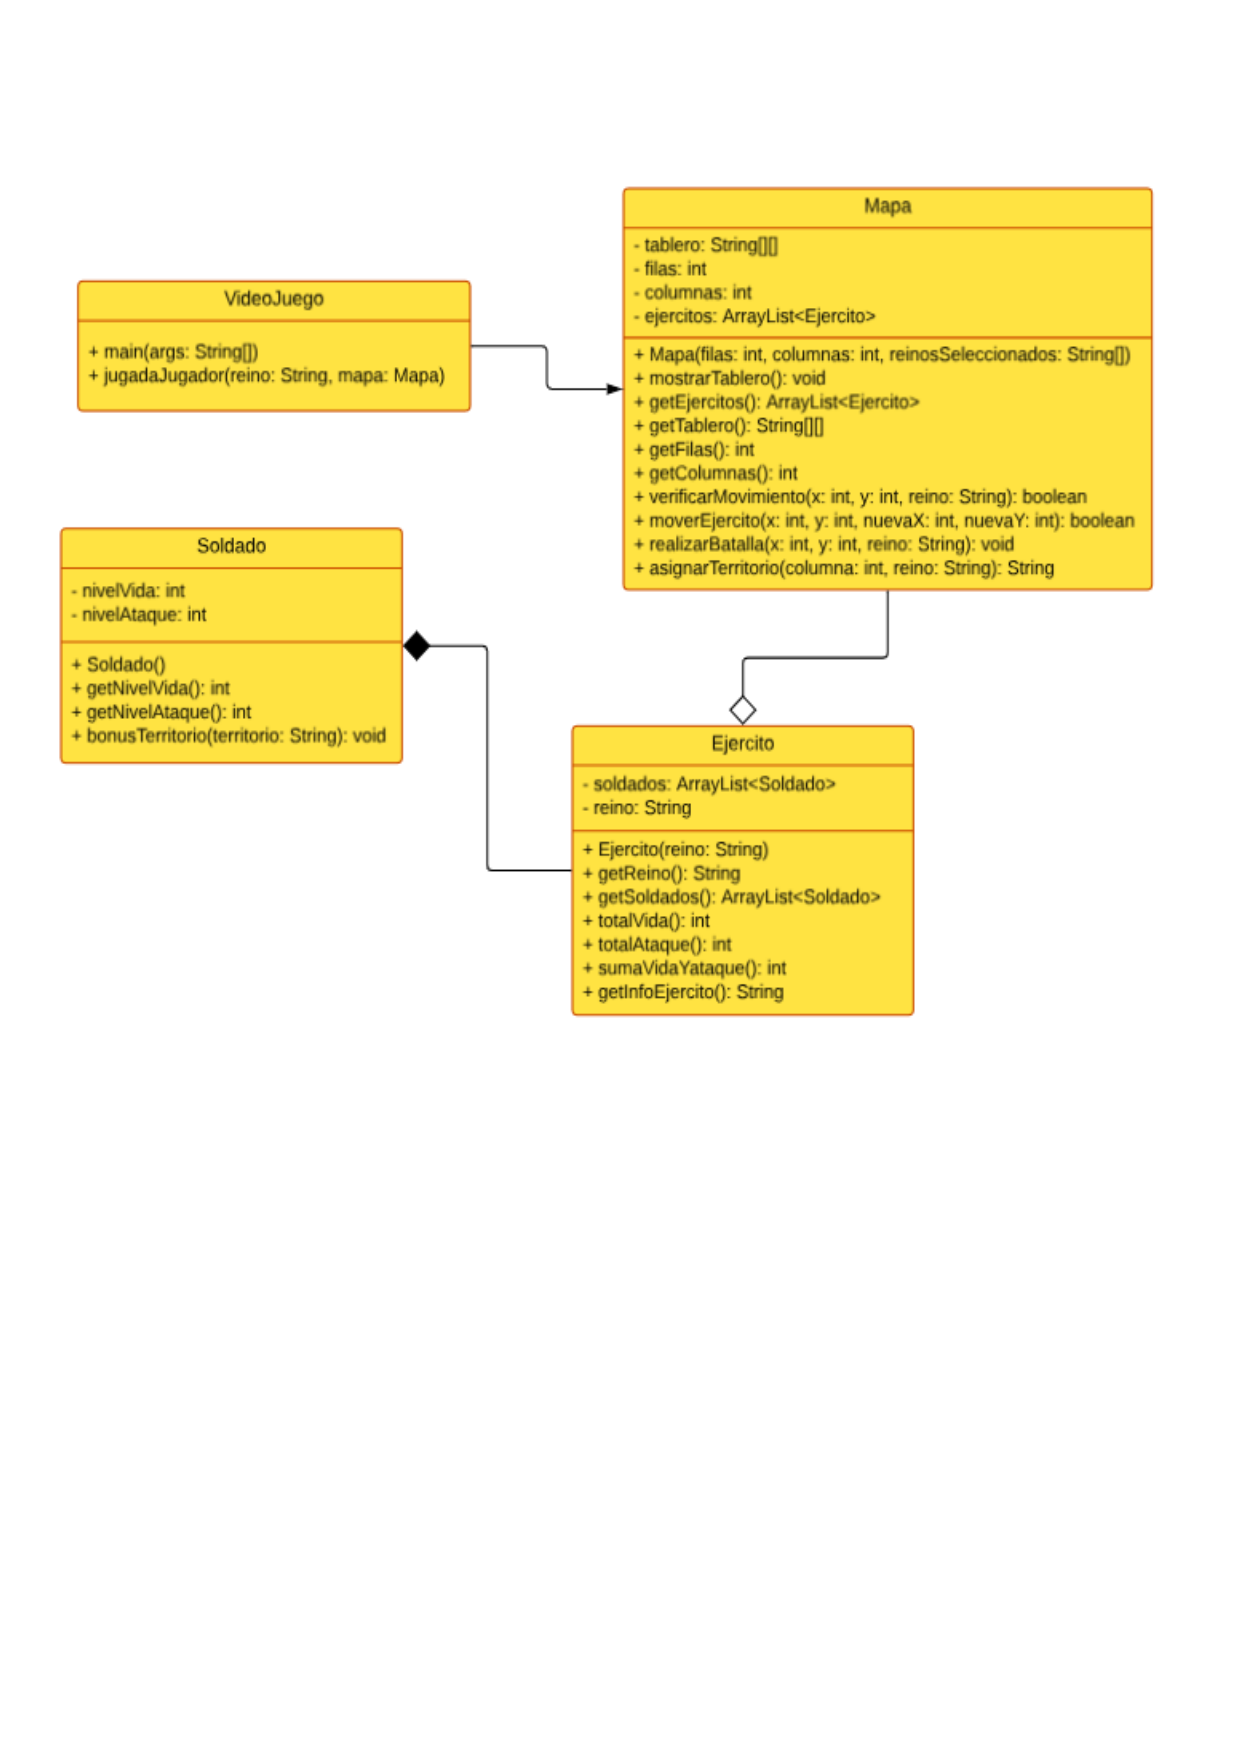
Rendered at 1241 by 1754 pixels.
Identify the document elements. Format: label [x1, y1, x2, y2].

picture [39, 168, 1204, 1075]
